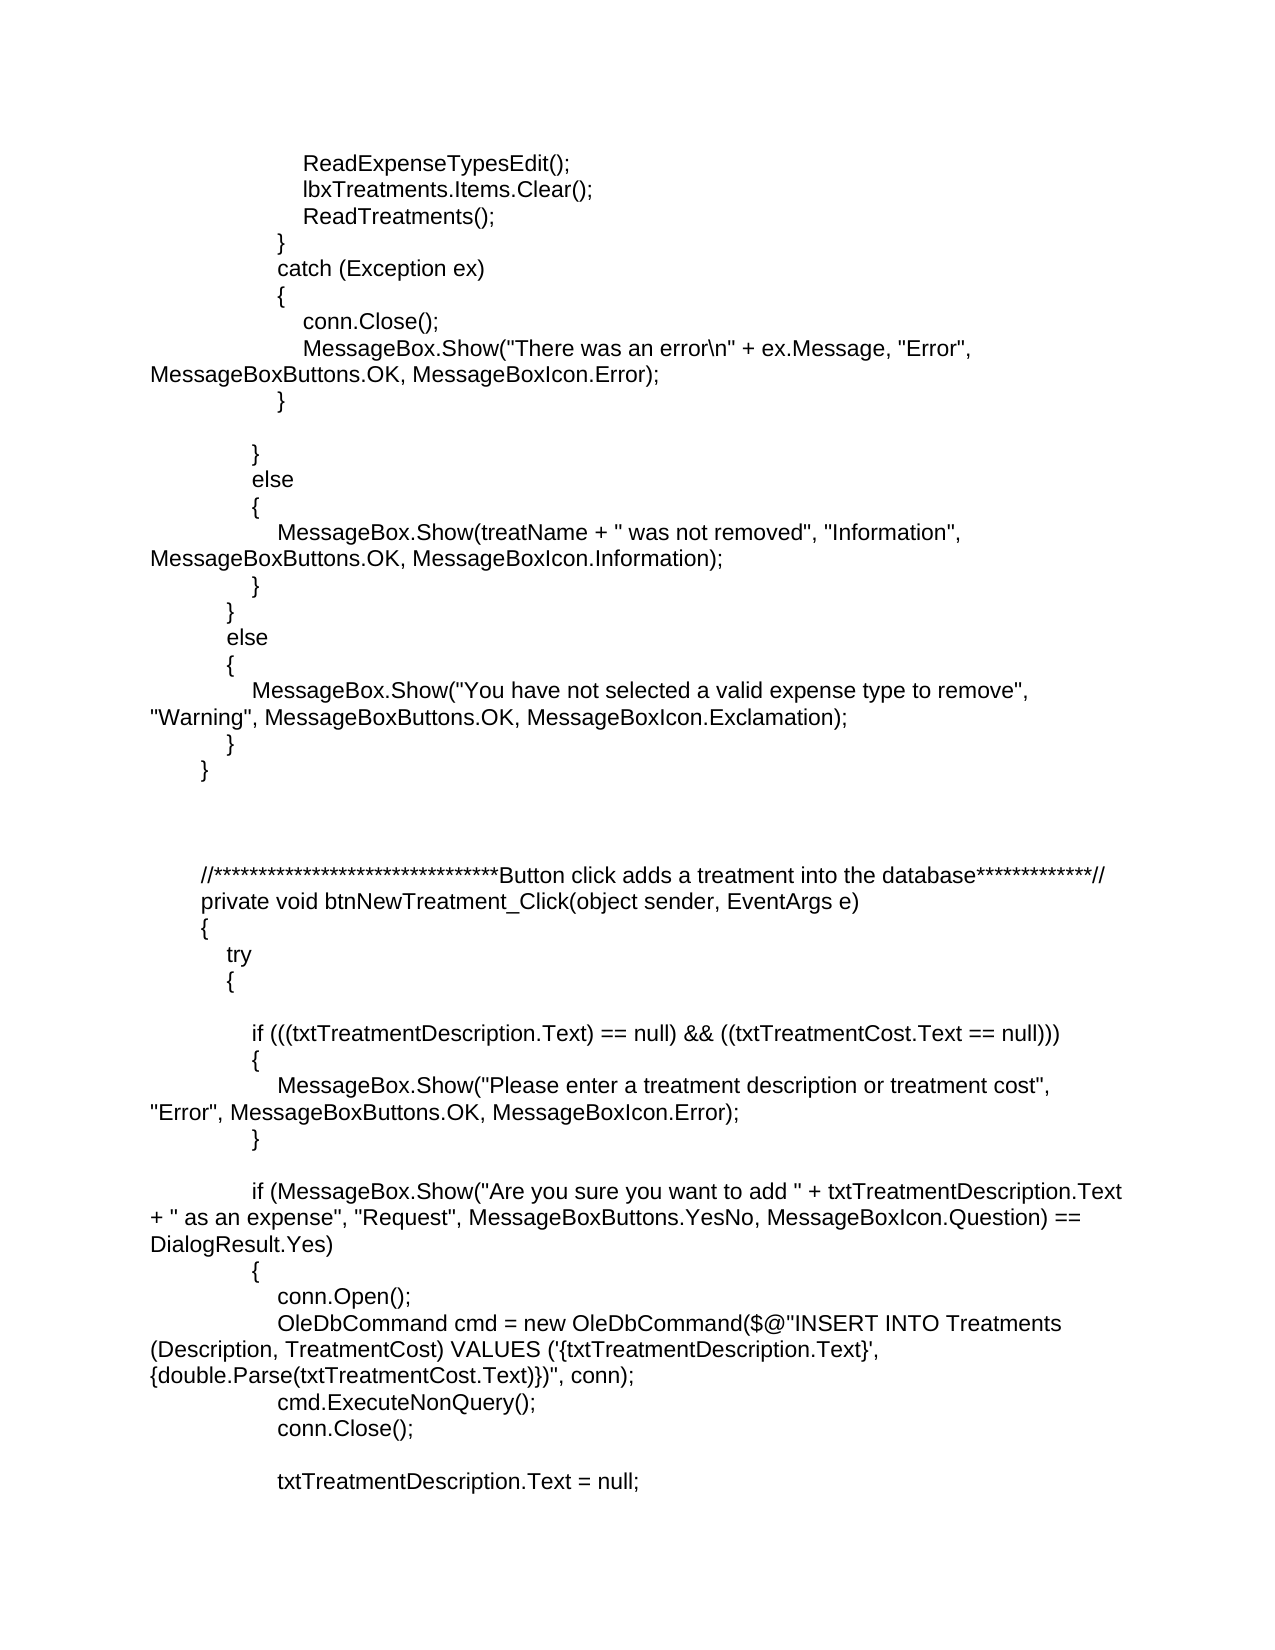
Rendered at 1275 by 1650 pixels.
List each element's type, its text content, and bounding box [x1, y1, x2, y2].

text } [150, 572, 1125, 598]
text //********************************Button click adds a treatment into the database*************// [150, 862, 1125, 888]
text { [150, 651, 1125, 677]
text try [150, 941, 1125, 967]
text ReadExpenseTypesEdit(); [150, 150, 1125, 176]
text conn.Open(); [150, 1283, 1125, 1309]
text { [150, 914, 1125, 941]
text } [150, 387, 1125, 413]
text } [150, 1125, 1125, 1151]
text else [150, 466, 1125, 493]
text MessageBox.Show(treatName + " was not removed", "Information", MessageBoxButtons.OK, MessageBoxIcon.Information); [150, 519, 1125, 572]
text } [150, 756, 1125, 782]
text { [150, 967, 1125, 993]
text MessageBox.Show("There was an error\n" + ex.Message, "Error", MessageBoxButtons.OK, MessageBoxIcon.Error); [150, 334, 1125, 387]
text } [150, 598, 1125, 624]
text if (((txtTreatmentDescription.Text) == null) && ((txtTreatmentCost.Text == null))) [150, 1020, 1125, 1046]
text else [150, 624, 1125, 651]
text cmd.ExecuteNonQuery(); [150, 1389, 1125, 1415]
text OleDbCommand cmd = new OleDbCommand($@"INSERT INTO Treatments (Description, TreatmentCost) VALUES ('{txtTreatmentDescription.Text}', {double.Parse(txtTreatmentCost.Text)})", conn); [150, 1309, 1125, 1389]
text private void btnNewTreatment_Click(object sender, EventArgs e) [150, 888, 1125, 914]
text } [150, 730, 1125, 756]
text ReadTreatments(); [150, 203, 1125, 229]
text { [150, 282, 1125, 308]
text lbxTreatments.Items.Clear(); [150, 176, 1125, 203]
text { [150, 493, 1125, 519]
text } [150, 440, 1125, 466]
text MessageBox.Show("Please enter a treatment description or treatment cost", "Error", MessageBoxButtons.OK, MessageBoxIcon.Error); [150, 1072, 1125, 1125]
text txtTreatmentDescription.Text = null; [150, 1468, 1125, 1494]
text MessageBox.Show("You have not selected a valid expense type to remove", "Warning", MessageBoxButtons.OK, MessageBoxIcon.Exclamation); [150, 677, 1125, 730]
text conn.Close(); [150, 308, 1125, 334]
text catch (Exception ex) [150, 255, 1125, 282]
text { [150, 1046, 1125, 1072]
text if (MessageBox.Show("Are you sure you want to add " + txtTreatmentDescription.Text + " as an expense", "Request", MessageBoxButtons.YesNo, MessageBoxIcon.Question) == DialogResult.Yes) [150, 1178, 1125, 1257]
text conn.Close(); [150, 1415, 1125, 1441]
text { [150, 1257, 1125, 1283]
text } [150, 229, 1125, 255]
